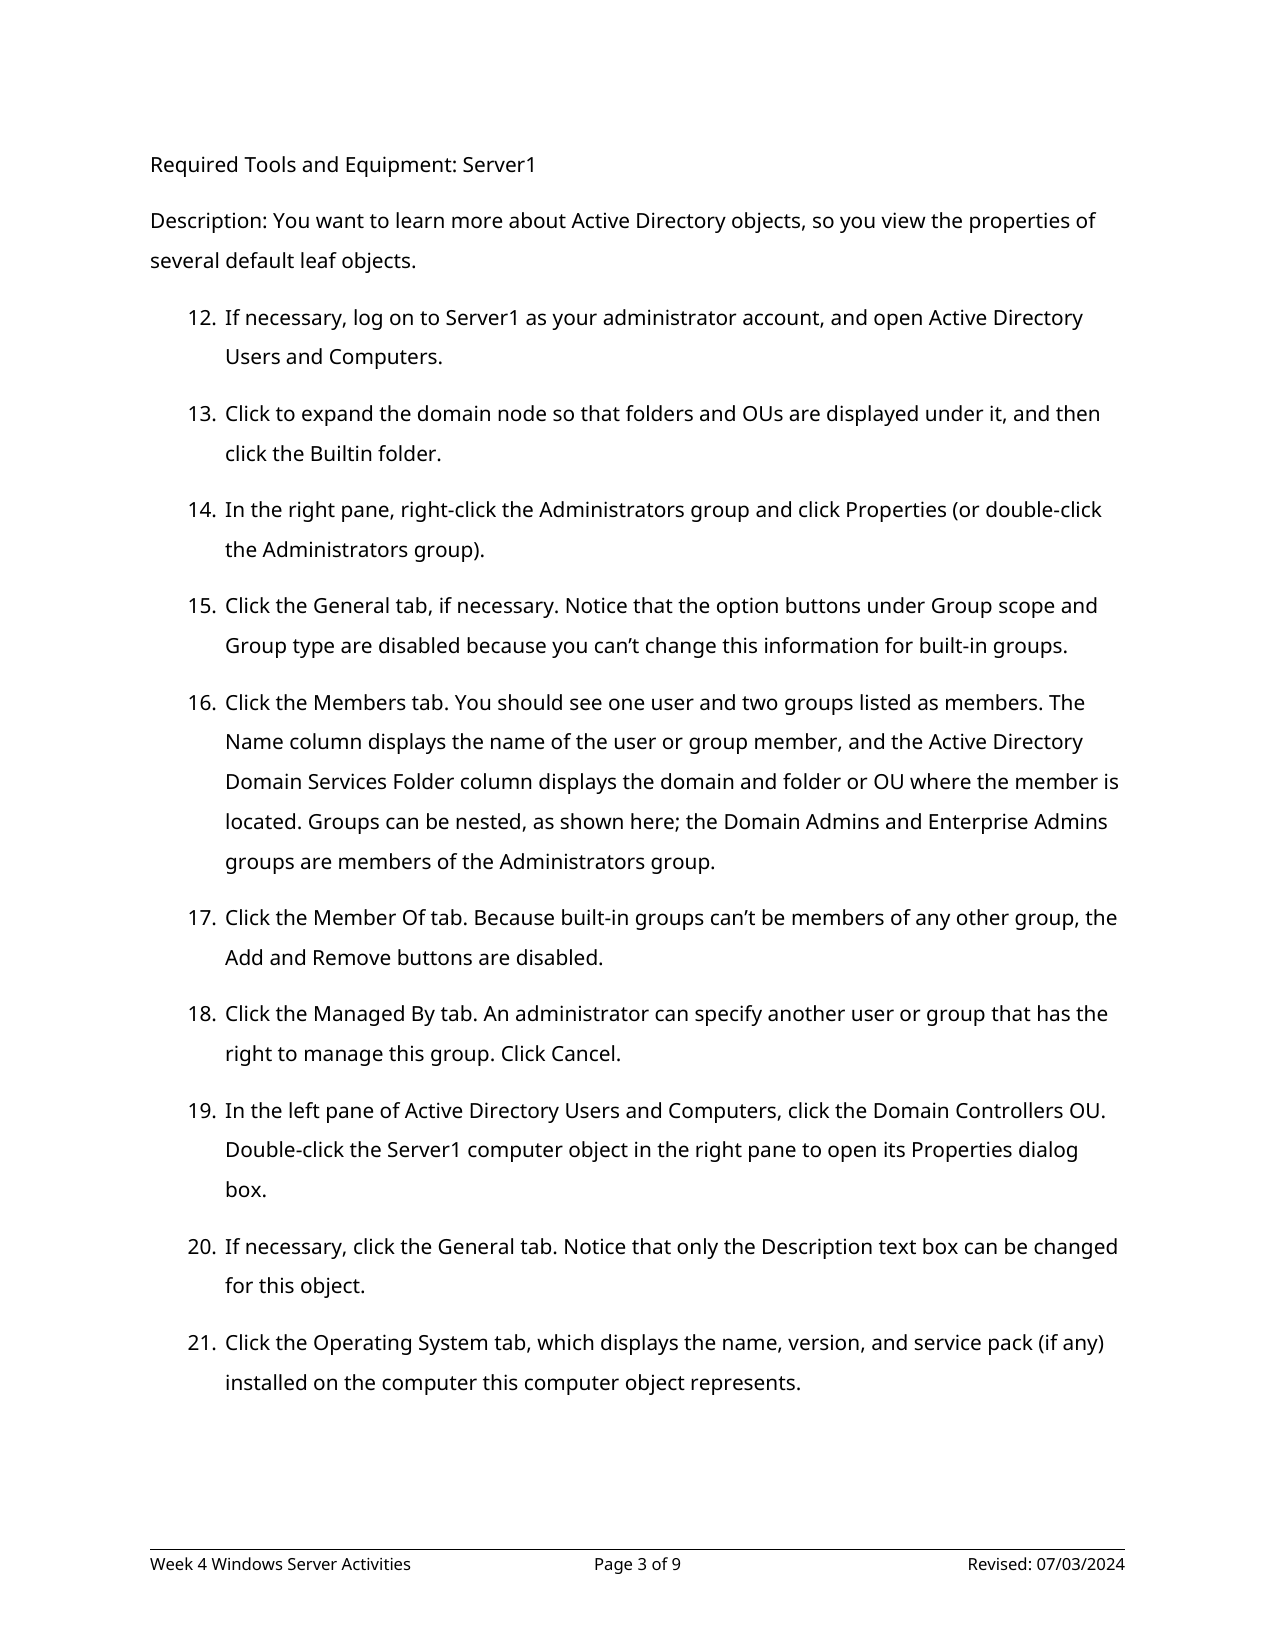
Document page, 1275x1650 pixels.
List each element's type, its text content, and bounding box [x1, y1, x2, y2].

text Required Tools and Equipment: Server1 [150, 150, 1125, 178]
list Click the Member Of tab. Because built-in groups can’t be members of any other group, the Add and Remove buttons are disabled. [187, 903, 1125, 972]
list Click to expand the domain node so that folders and OUs are displayed under it, and then click the Builtin folder. [187, 399, 1125, 467]
list In the right pane, right-click the Administrators group and click Properties (or double-click the Administrators group). [187, 495, 1125, 563]
list Click the Managed By tab. An administrator can specify another user or group that has the right to manage this group. Click Cancel. [187, 999, 1125, 1068]
list Click the General tab, if necessary. Notice that the option buttons under Group scope and Group type are disabled because you can’t change this information for built-in groups. [187, 591, 1125, 660]
list If necessary, log on to Server1 as your administrator account, and open Active Directory Users and Computers. [187, 303, 1125, 371]
list If necessary, click the General tab. Notice that only the Description text box can be changed for this object. [187, 1232, 1125, 1300]
list Click the Operating System tab, which displays the name, version, and service pack (if any) installed on the computer this computer object represents. [187, 1328, 1125, 1396]
list In the left pane of Active Directory Users and Computers, click the Domain Controllers OU. Double-click the Server1 computer object in the right pane to open its Properties dialog box. [187, 1096, 1125, 1204]
list Click the Members tab. You should see one user and two groups listed as members. The Name column displays the name of the user or group member, and the Active Directory Domain Services Folder column displays the domain and folder or OU where the member is located. Groups can be nested, as shown here; the Domain Admins and Enterprise Admins groups are members of the Administrators group. [187, 688, 1125, 875]
text Description: You want to learn more about Active Directory objects, so you view the properties of several default leaf objects. [150, 206, 1125, 275]
